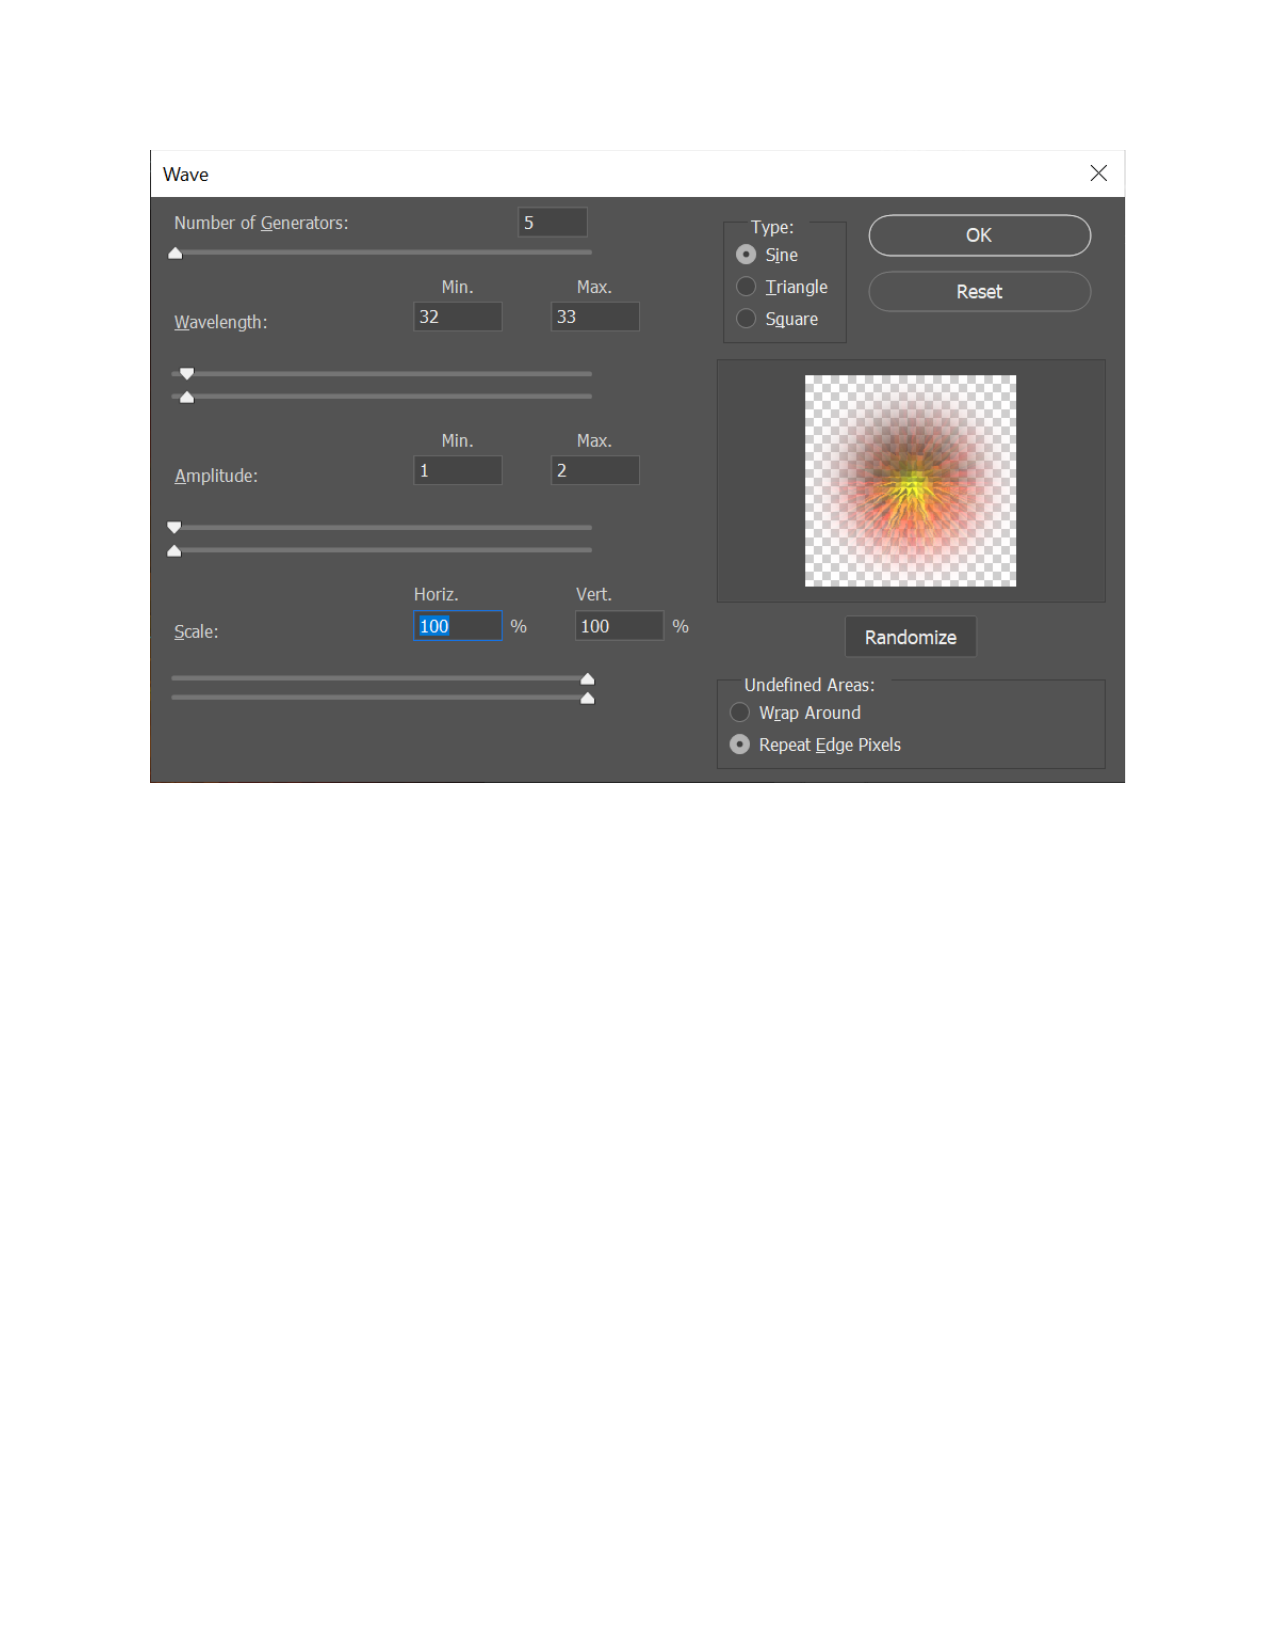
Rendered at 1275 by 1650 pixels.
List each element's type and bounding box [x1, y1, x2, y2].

picture [150, 150, 1125, 783]
